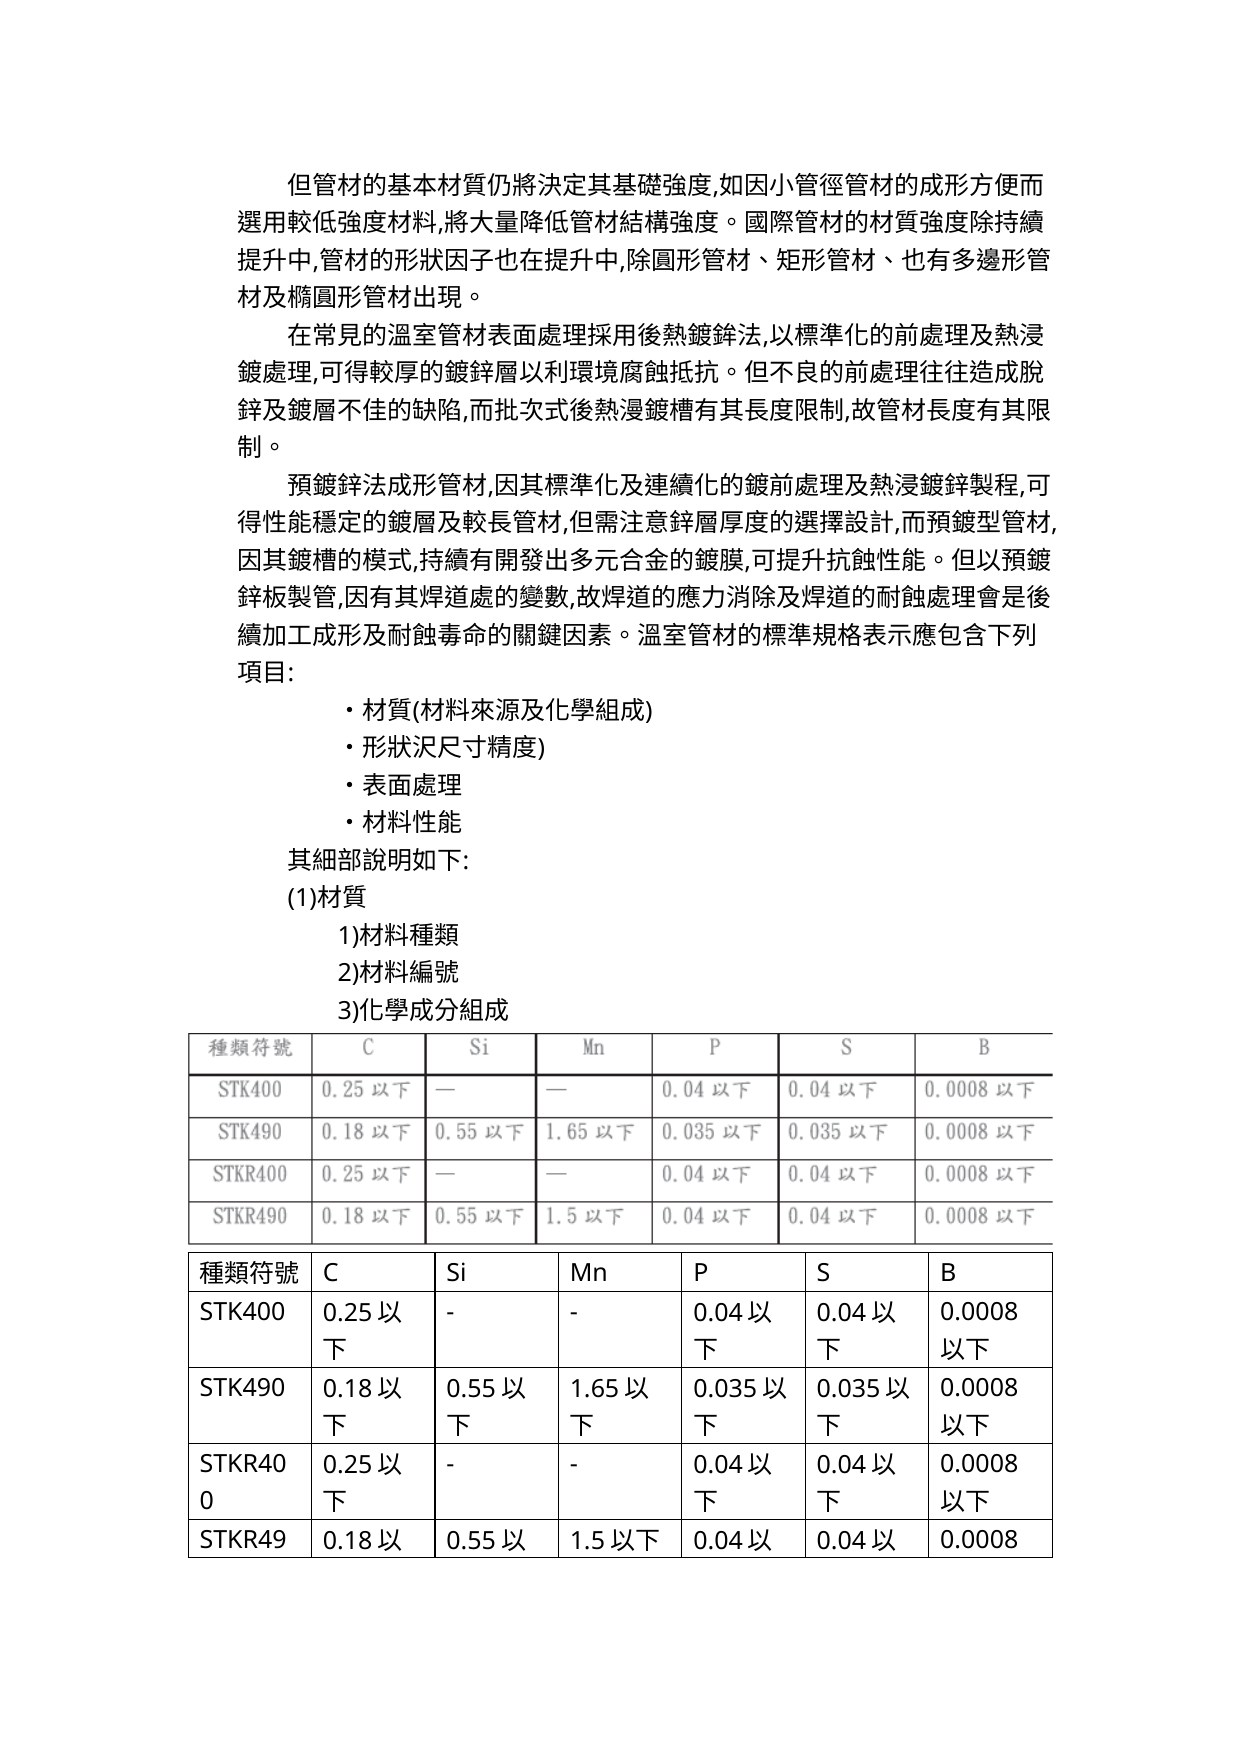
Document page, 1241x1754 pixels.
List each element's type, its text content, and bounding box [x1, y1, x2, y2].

table_cell STK400 [189, 1292, 311, 1367]
table_cell 0.18以下 [312, 1368, 434, 1443]
table_cell 0.0008以下 [929, 1368, 1052, 1443]
table_cell 0.0008以下 [929, 1292, 1052, 1367]
text ・材料性能 [287, 802, 1053, 839]
text 但管材的基本材質仍將決定其基礎強度,如因小管徑管材的成形方便而選用較低強度材料,將大量降低管材結構強度。國際管材的材質強度除持續提升中,管材的形狀因子也在提升中,除圓形管材、矩形管材、也有多邊形管材及橢圓形管材出現。 [237, 164, 1053, 314]
table_cell 0.55以下 [436, 1520, 558, 1557]
table_header Mn [559, 1253, 681, 1291]
table_cell 0.0008以下 [929, 1444, 1052, 1519]
table_header S [806, 1253, 928, 1291]
text 其細部說明如下: [237, 839, 1053, 877]
table_cell STK490 [189, 1368, 311, 1443]
table_cell - [559, 1444, 681, 1519]
table_cell STKR400 [189, 1444, 311, 1519]
text 2)材料編號 [337, 952, 1053, 989]
table_cell 0.25以下 [312, 1444, 434, 1519]
table_cell STKR490 [189, 1520, 311, 1557]
text 預鍍鋅法成形管材,因其標準化及連續化的鍍前處理及熱浸鍍鋅製程,可得性能穩定的鍍層及較長管材,但需注意鋅層厚度的選擇設計,而預鍍型管材,因其鍍槽的模式,持續有開發出多元合金的鍍膜,可提升抗蝕性能。但以預鍍鋅板製管,因有其焊道處的變數,故焊道的應力消除及焊道的耐蝕處理會是後續加工成形及耐蝕毒命的關鍵因素。溫室管材的標準規格表示應包含下列項目: [237, 464, 1053, 689]
table_cell 0.04以下 [806, 1292, 928, 1367]
table_cell 0.04以下 [806, 1444, 928, 1519]
table_cell 0.55以下 [436, 1368, 558, 1443]
text 在常見的溫室管材表面處理採用後熱鍍鉾法,以標準化的前處理及熱浸鍍處理,可得較厚的鍍鋅層以利環境腐蝕抵抗。但不良的前處理往往造成脫鋅及鍍層不佳的缺陷,而批次式後熱漫鍍槽有其長度限制,故管材長度有其限制。 [237, 314, 1053, 464]
table_cell 1.65以下 [559, 1368, 681, 1443]
table_cell 0.04以下 [682, 1292, 805, 1367]
table_header Si [436, 1253, 558, 1291]
text (1)材質 [237, 877, 1053, 914]
table_cell - [436, 1292, 558, 1367]
table_cell 0.04以下 [806, 1520, 928, 1557]
table_header 種類符號 [189, 1253, 311, 1291]
text ・形狀沢尺寸精度) [287, 727, 1053, 764]
table_cell 0.18以下 [312, 1520, 434, 1557]
table_header P [682, 1253, 805, 1291]
table_cell 0.25以下 [312, 1292, 434, 1367]
table_cell 1.5以下 [559, 1520, 681, 1557]
table_header B [929, 1253, 1052, 1291]
text ・表面處理 [287, 764, 1053, 802]
table_cell - [436, 1444, 558, 1519]
table_cell 0.035以下 [682, 1368, 805, 1443]
table_cell 0.04以下 [682, 1444, 805, 1519]
table_cell 0.04以下 [682, 1520, 805, 1557]
text ・材質(材料來源及化學組成) [287, 689, 1053, 727]
table_header C [312, 1253, 434, 1291]
table_cell 0.0008以下 [929, 1520, 1052, 1557]
text 1)材料種類 [337, 914, 1053, 952]
table_cell - [559, 1292, 681, 1367]
text 3)化學成分組成 [337, 989, 1053, 1027]
table_cell 0.035以下 [806, 1368, 928, 1443]
